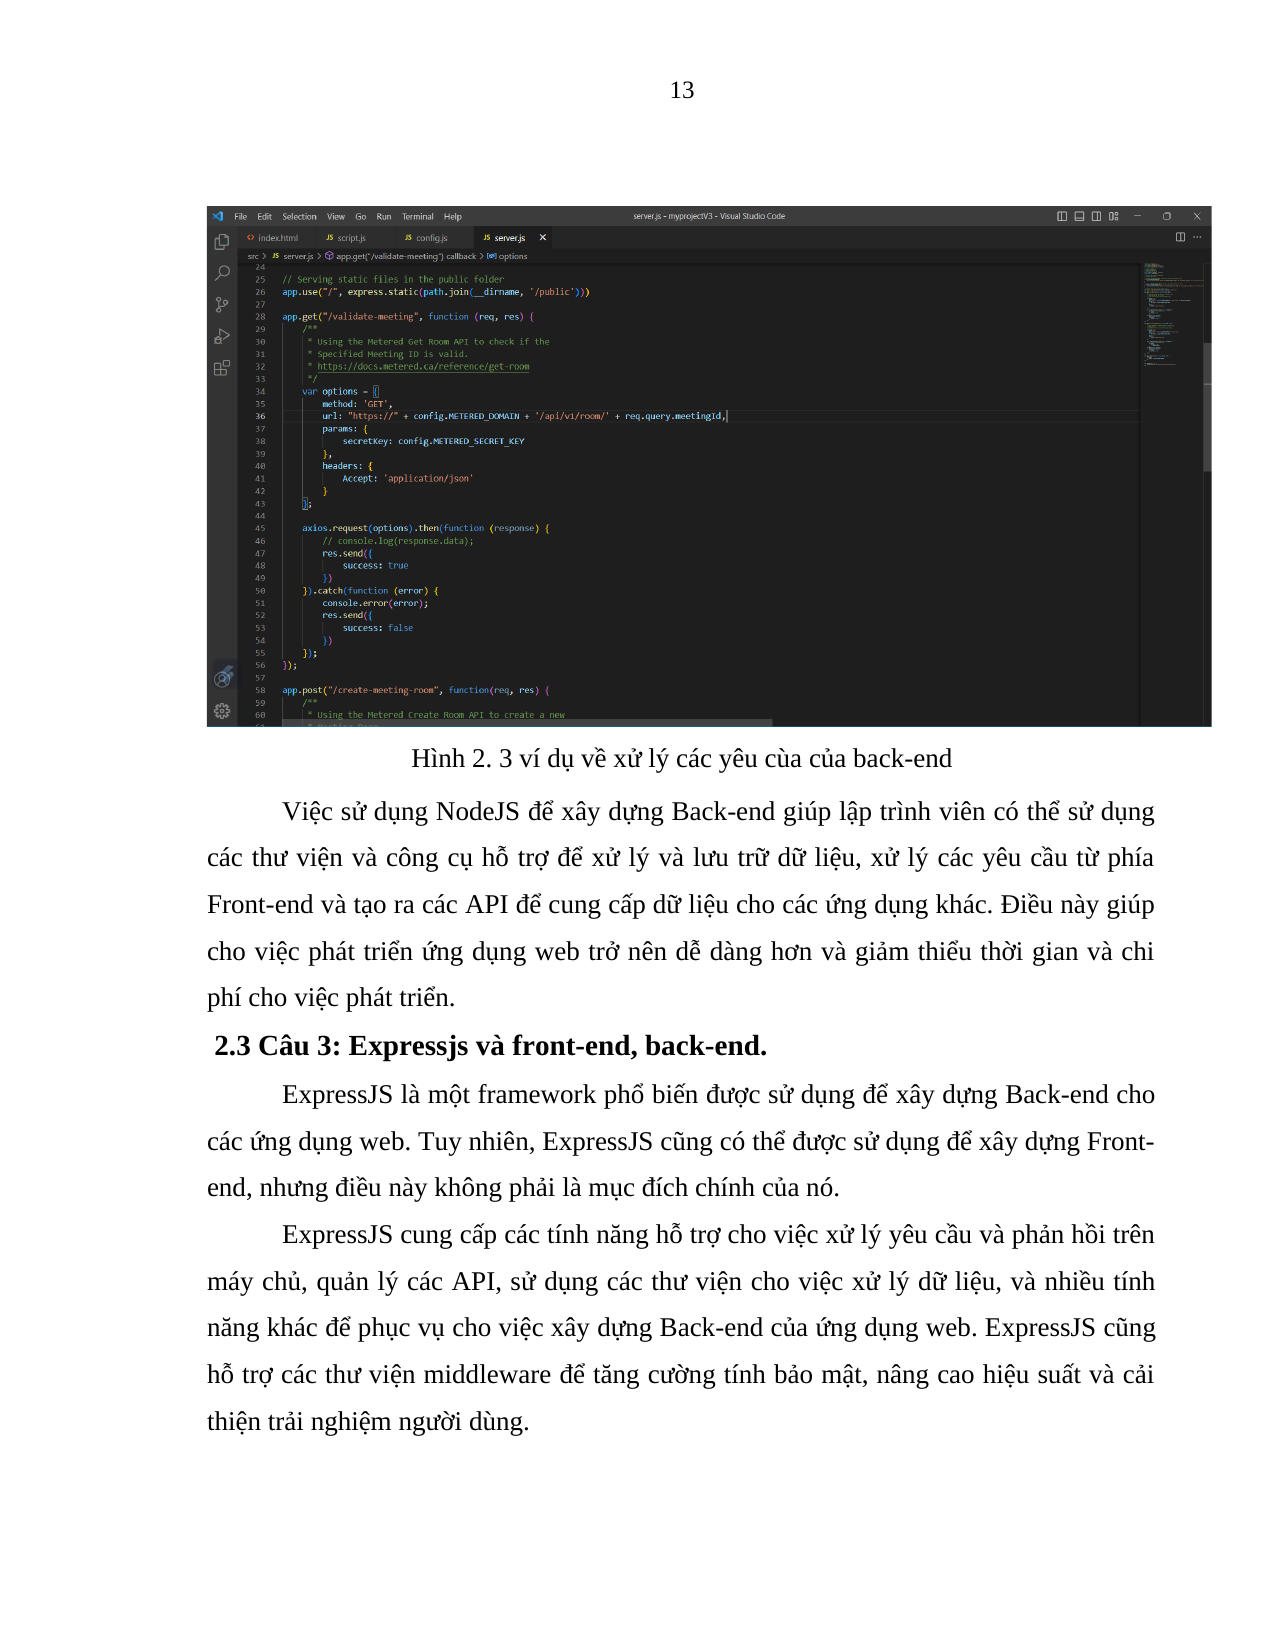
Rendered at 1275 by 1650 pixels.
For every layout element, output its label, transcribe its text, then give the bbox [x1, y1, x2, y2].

text Việc sử dụng NodeJS để xây dựng Back-end giúp lập trình viên có thể sử dụng các thư viện và công cụ hỗ trợ để xử lý và lưu trữ dữ liệu, xử lý các yêu cầu từ phía Front-end và tạo ra các API để cung cấp dữ liệu cho các ứng dụng khác. Điều này giúp cho việc phát triển ứng dụng web trở nên dễ dàng hơn và giảm thiểu thời gian và chi phí cho việc phát triển. [207, 794, 1157, 1012]
text ExpressJS là một framework phổ biến được sử dụng để xây dựng Back-end cho các ứng dụng web. Tuy nhiên, ExpressJS cũng có thể được sử dụng để xây dựng Front-end, nhưng điều này không phải là mục đích chính của nó. [207, 1078, 1157, 1203]
text ExpressJS cung cấp các tính năng hỗ trợ cho việc xử lý yêu cầu và phản hồi trên máy chủ, quản lý các API, sử dụng các thư viện cho việc xử lý dữ liệu, và nhiều tính năng khác để phục vụ cho việc xây dựng Back-end của ứng dụng web. ExpressJS cũng hỗ trợ các thư viện middleware để tăng cường tính bảo mật, nâng cao hiệu suất và cải thiện trải nghiệm người dùng. [207, 1218, 1157, 1436]
text 2.3 Câu 3: Expressjs và front-end, back-end. [207, 1028, 1157, 1061]
text Hình 2. 3 ví dụ về xử lý các yêu cùa của back-end [207, 743, 1157, 774]
picture [206, 206, 1212, 727]
